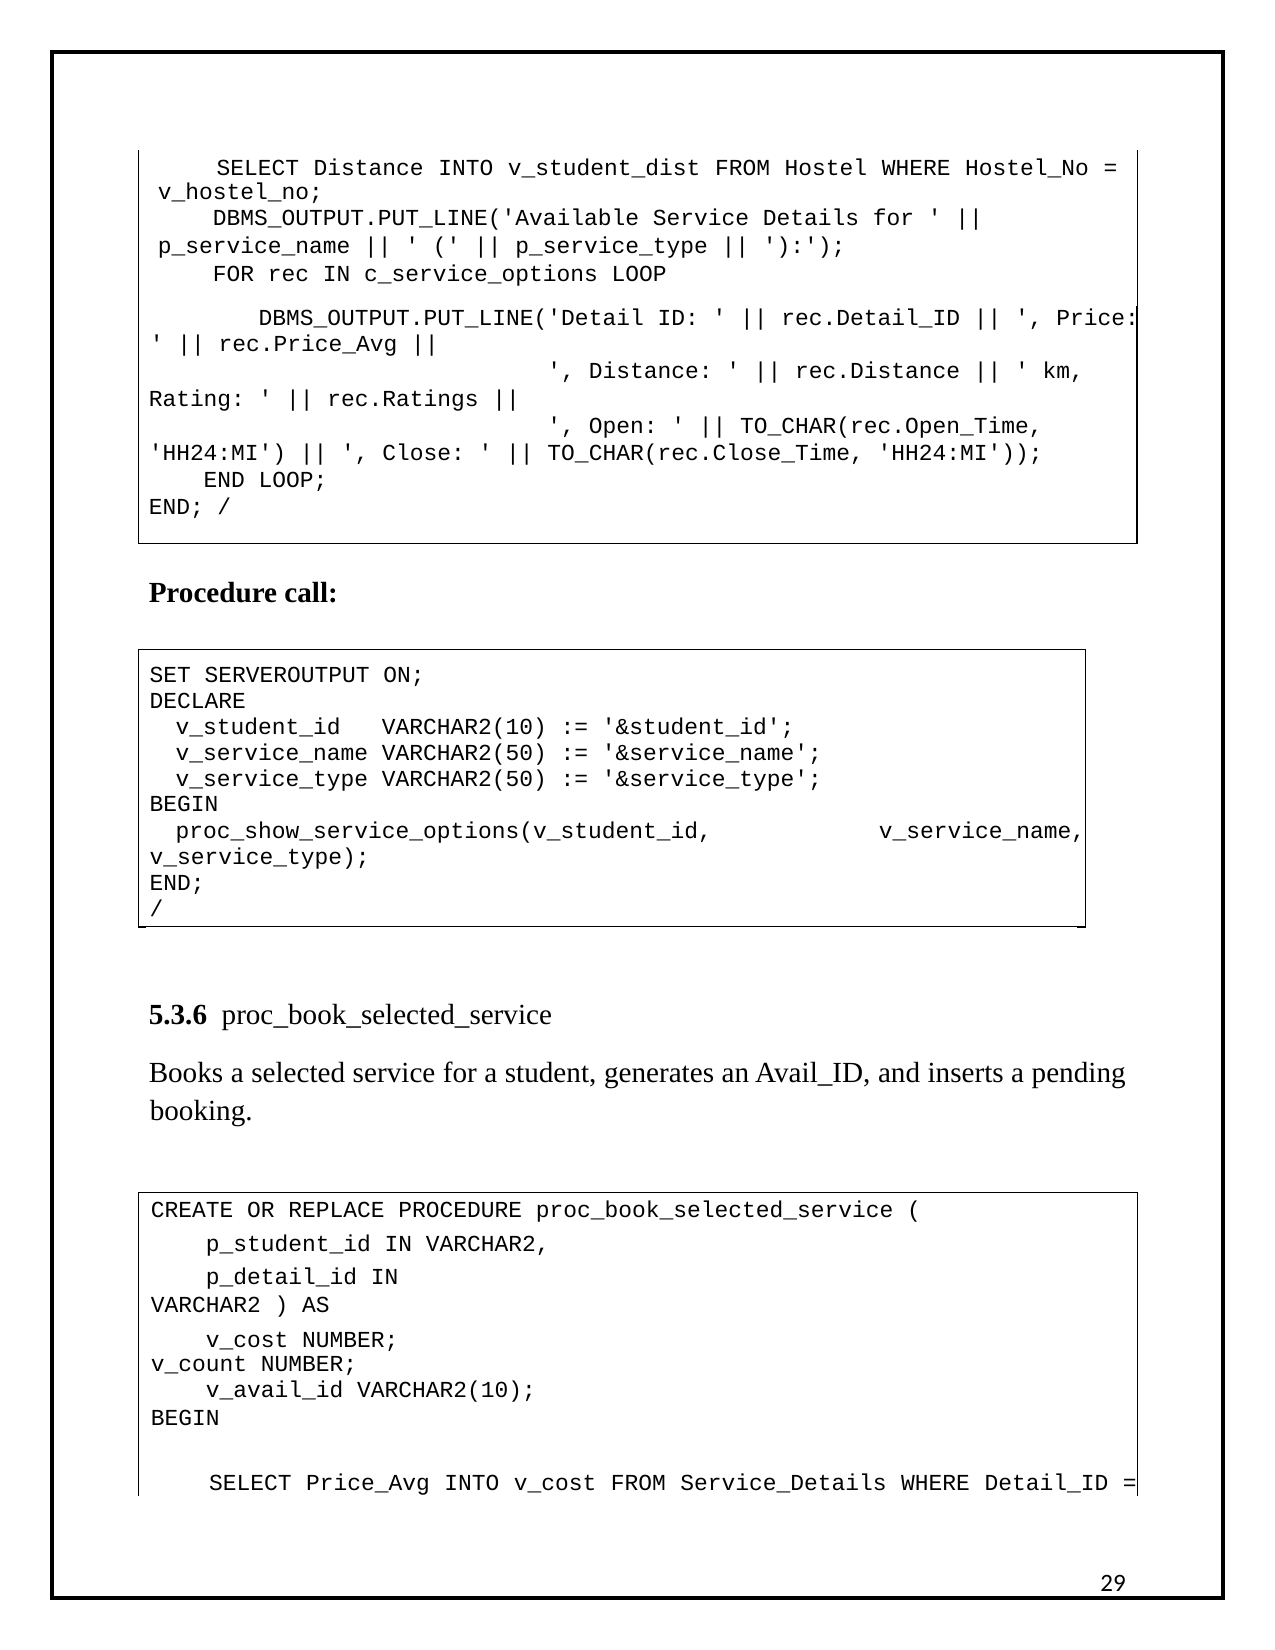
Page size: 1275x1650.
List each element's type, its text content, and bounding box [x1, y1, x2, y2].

text ', Open: ' || TO_CHAR(rec.Open_Time, [148, 414, 1153, 440]
text END; / [148, 496, 233, 522]
text Books a selected service for a student, generates an Avail_ID, and inserts a pending booking. [148, 1055, 1127, 1126]
table_cell p_detail_id IN VARCHAR2 ) AS [139, 1261, 1137, 1322]
text Procedure call: [148, 575, 1275, 608]
table_cell p_student_id IN VARCHAR2, [139, 1227, 1137, 1261]
text ', Distance: ' || rec.Distance || ' km, [148, 360, 1153, 386]
text Rating: ' || rec.Ratings || [148, 387, 1153, 413]
table_header CREATE OR REPLACE PROCEDURE proc_book_selected_service ( [139, 1193, 1137, 1227]
text END LOOP; [148, 468, 1153, 494]
text 'HH24:MI') || ', Close: ' || TO_CHAR(rec.Close_Time, 'HH24:MI')); [148, 441, 1153, 467]
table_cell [139, 1322, 1137, 1496]
table_cell SELECT Distance INTO v_student_dist FROM Hostel WHERE Hostel_No = v_hostel_no; DBMS_OUTPUT.PUT_LINE('Available Service Details for ' || p_service_name || ' (' || p_service_type || '):'); FOR rec IN c_service_options LOOP [139, 150, 1137, 306]
text DBMS_OUTPUT.PUT_LINE('Detail ID: ' || rec.Detail_ID || ', Price: ' || rec.Price_Avg || [148, 306, 1153, 358]
text 5.3.6 proc_book_selected_service [148, 997, 1270, 1031]
